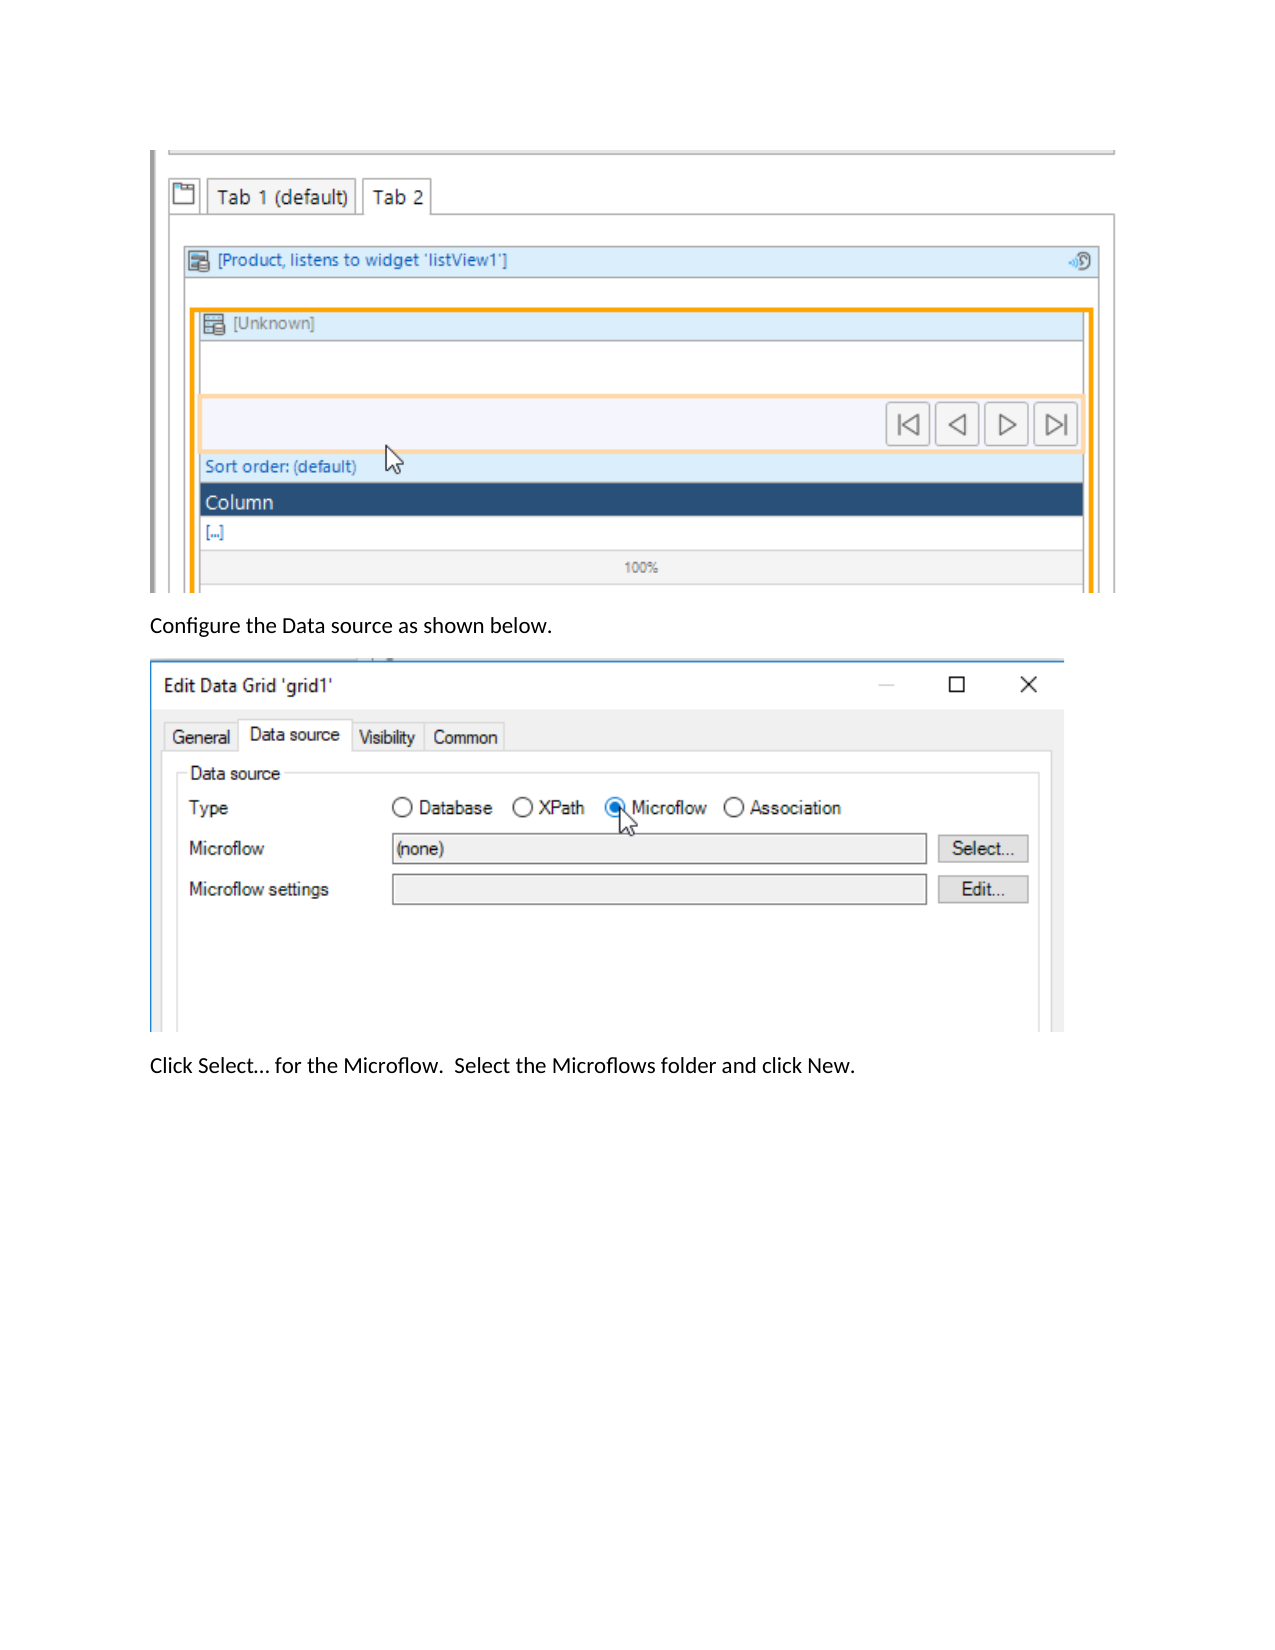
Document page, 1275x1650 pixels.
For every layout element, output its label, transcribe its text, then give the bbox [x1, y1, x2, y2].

picture [150, 150, 1125, 593]
text Click Select… for the Microflow. Select the Microflows folder and click New. [150, 1051, 1125, 1079]
picture [150, 658, 1065, 1032]
text Configure the Data source as shown below. [150, 612, 1125, 640]
